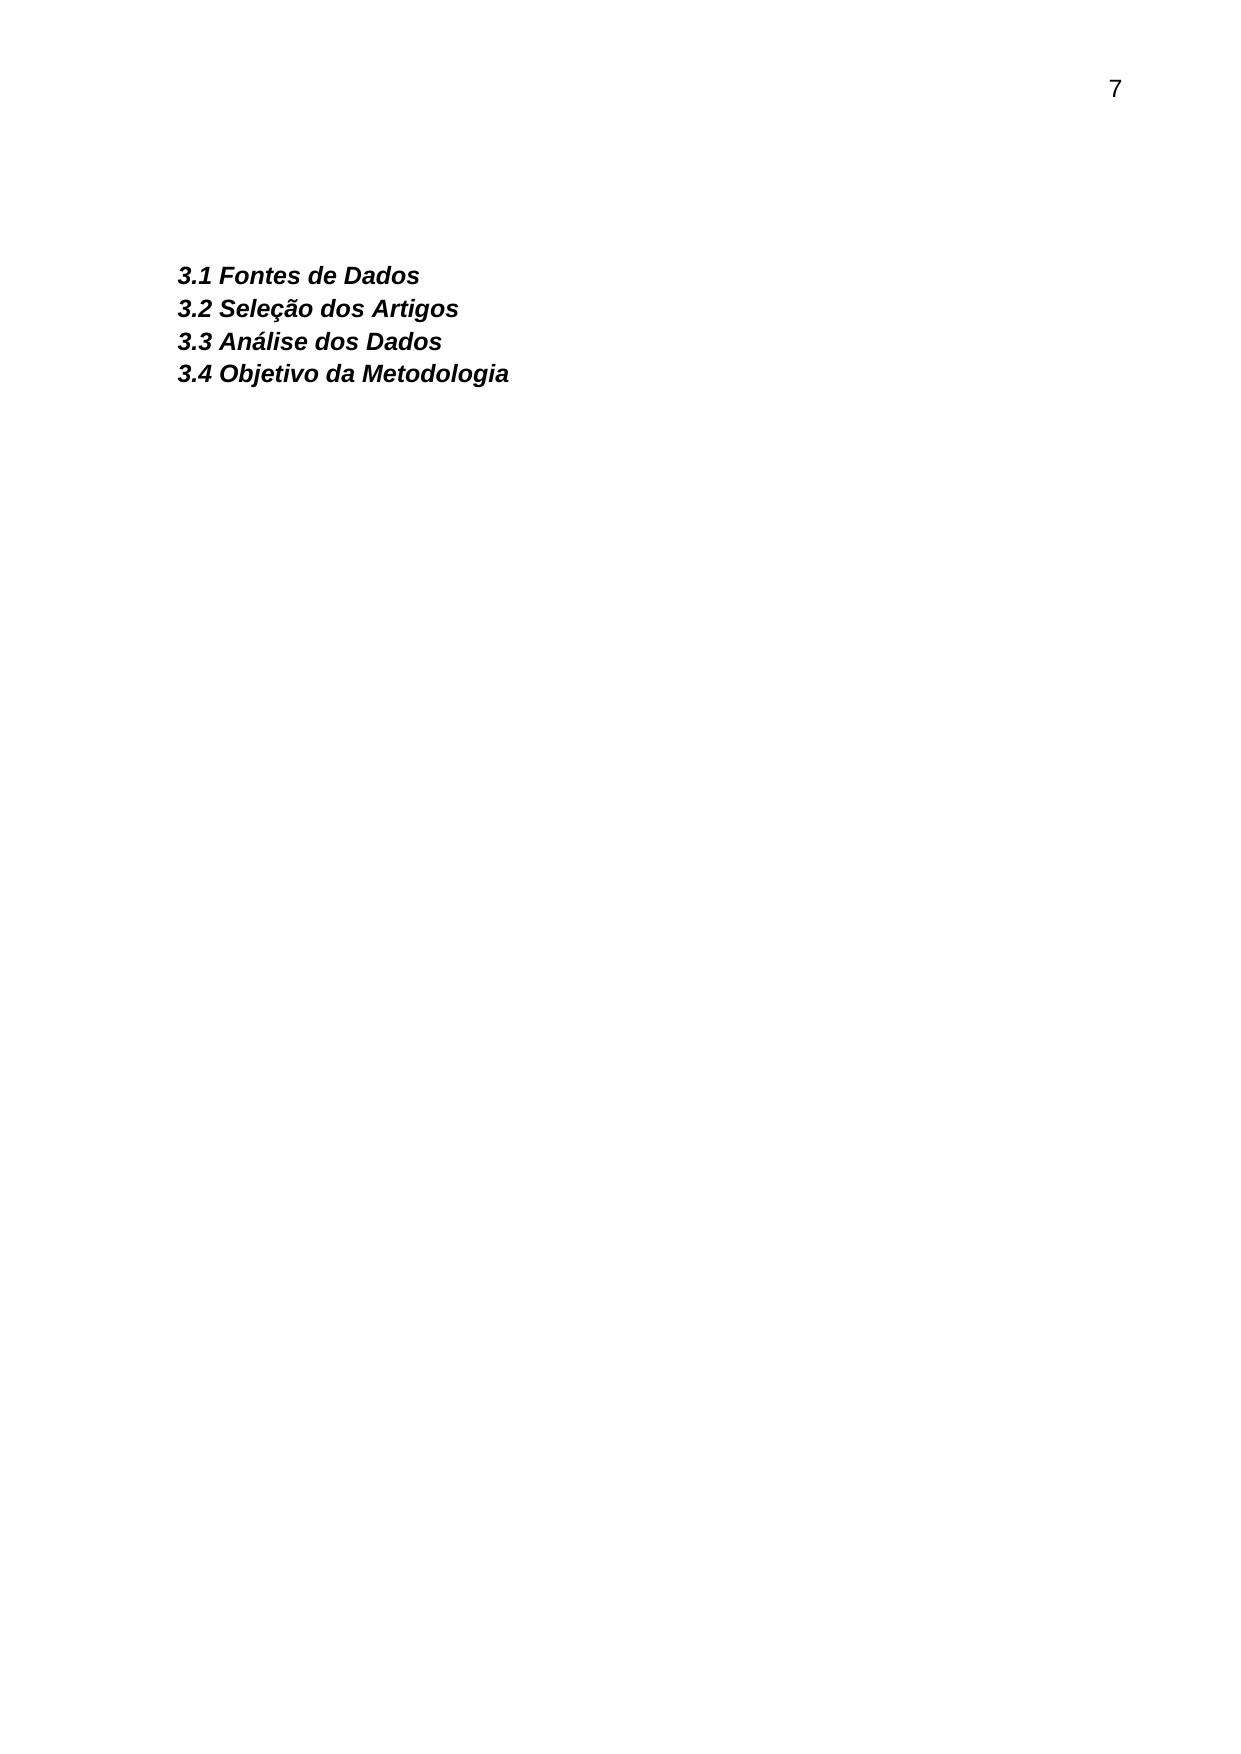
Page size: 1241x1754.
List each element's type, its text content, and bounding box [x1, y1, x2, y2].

subtitle 3.1 Fontes de Dados [177, 261, 1122, 289]
subtitle 3.3 Análise dos Dados [177, 327, 1122, 355]
subtitle 3.4 Objetivo da Metodologia [177, 359, 1122, 388]
subtitle 3.2 Seleção dos Artigos [177, 294, 1122, 322]
